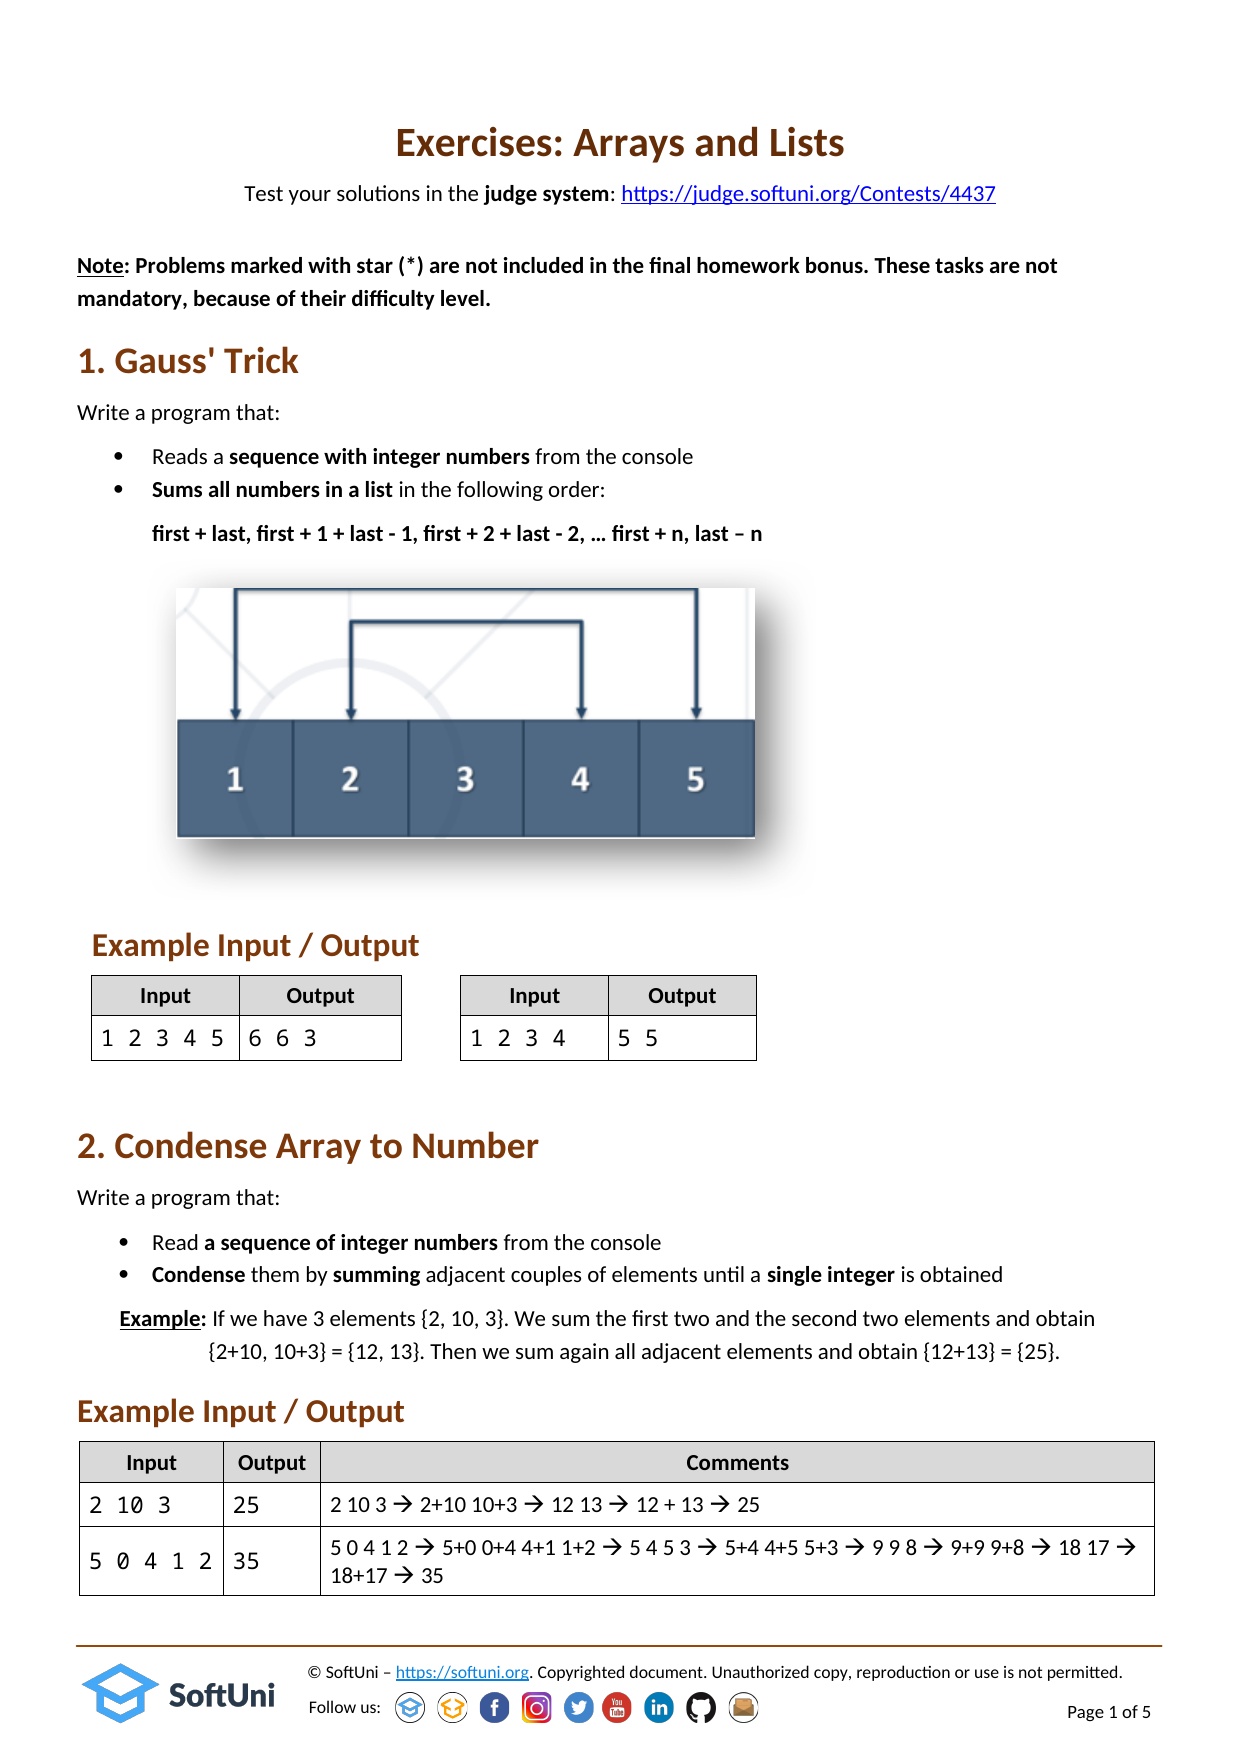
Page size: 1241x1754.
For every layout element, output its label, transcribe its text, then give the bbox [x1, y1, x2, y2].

text first + last, first + 1 + last - 1, first + 2 + last - 2, … first + n, last – n [77, 519, 1163, 547]
picture [395, 1692, 425, 1723]
list Reads a sequence with integer numbers from the console [114, 442, 1163, 471]
subtitle Example Input / Output [77, 1390, 1163, 1431]
table_header Comments [321, 1442, 1154, 1482]
text Example: If we have 3 elements {2, 10, 3}. We sum the first two and the second two elements and obtain [119, 1304, 1163, 1333]
subtitle Gauss' Trick [77, 337, 1163, 383]
table_cell 5 5 [609, 1016, 756, 1059]
table_header Output [224, 1442, 320, 1482]
picture [176, 588, 755, 839]
table_header Input [461, 976, 608, 1015]
picture [522, 1692, 552, 1723]
table_cell 5 0 4 1 2 5+0 0+4 4+1 1+2 5 4 5 3 5+4 4+5 5+3 9 9 8 9+9 9+8 18 17 18+17 35 [321, 1527, 1154, 1595]
table_header Input [80, 1442, 223, 1482]
table_cell 1 2 3 4 [461, 1016, 608, 1059]
picture [644, 1692, 653, 1701]
table_cell 2 10 3 [80, 1483, 223, 1526]
table_cell 35 [224, 1527, 320, 1595]
picture [75, 1658, 281, 1729]
subtitle Example Input / Output [92, 923, 1163, 964]
table_header Input [92, 976, 239, 1015]
picture [644, 1714, 653, 1723]
picture [658, 1705, 667, 1714]
table_cell 5 0 4 1 2 [80, 1527, 223, 1595]
picture [479, 1692, 510, 1723]
text Write a program that: [77, 1183, 1163, 1211]
picture [728, 1692, 759, 1723]
subtitle Exercises: Arrays and Lists [77, 116, 1163, 167]
table_header [402, 975, 460, 1059]
table_cell 1 2 3 4 5 [92, 1016, 239, 1059]
picture [686, 1692, 716, 1723]
table_header Output [240, 976, 401, 1015]
table_cell 2 10 3 2+10 10+3 12 13 12 + 13 25 [321, 1483, 1154, 1526]
picture [665, 1714, 674, 1723]
text {2+10, 10+3} = {12, 13}. Then we sum again all adjacent elements and obtain {12+13} = {25}. [119, 1337, 1163, 1365]
list Sums all numbers in a list in the following order: [114, 475, 1163, 503]
text Test your solutions in the judge system: https://judge.softuni.org/Contests/4437 [77, 179, 1163, 207]
table_cell 6 6 3 [240, 1016, 401, 1059]
picture [665, 1692, 674, 1701]
text Write a program that: [77, 398, 1163, 426]
picture [602, 1692, 632, 1723]
list Read a sequence of integer numbers from the console [119, 1228, 1163, 1256]
list Condense them by summing adjacent couples of elements until a single integer is obtained [119, 1260, 1163, 1288]
table_header Output [609, 976, 756, 1015]
picture [564, 1692, 594, 1723]
subtitle Condense Array to Number [77, 1122, 1163, 1168]
text Note: Problems marked with star (*) are not included in the final homework bonus. These tasks are not mandatory, because of their difficulty level. [77, 252, 1163, 312]
table_cell 25 [224, 1483, 320, 1526]
picture [437, 1692, 468, 1723]
